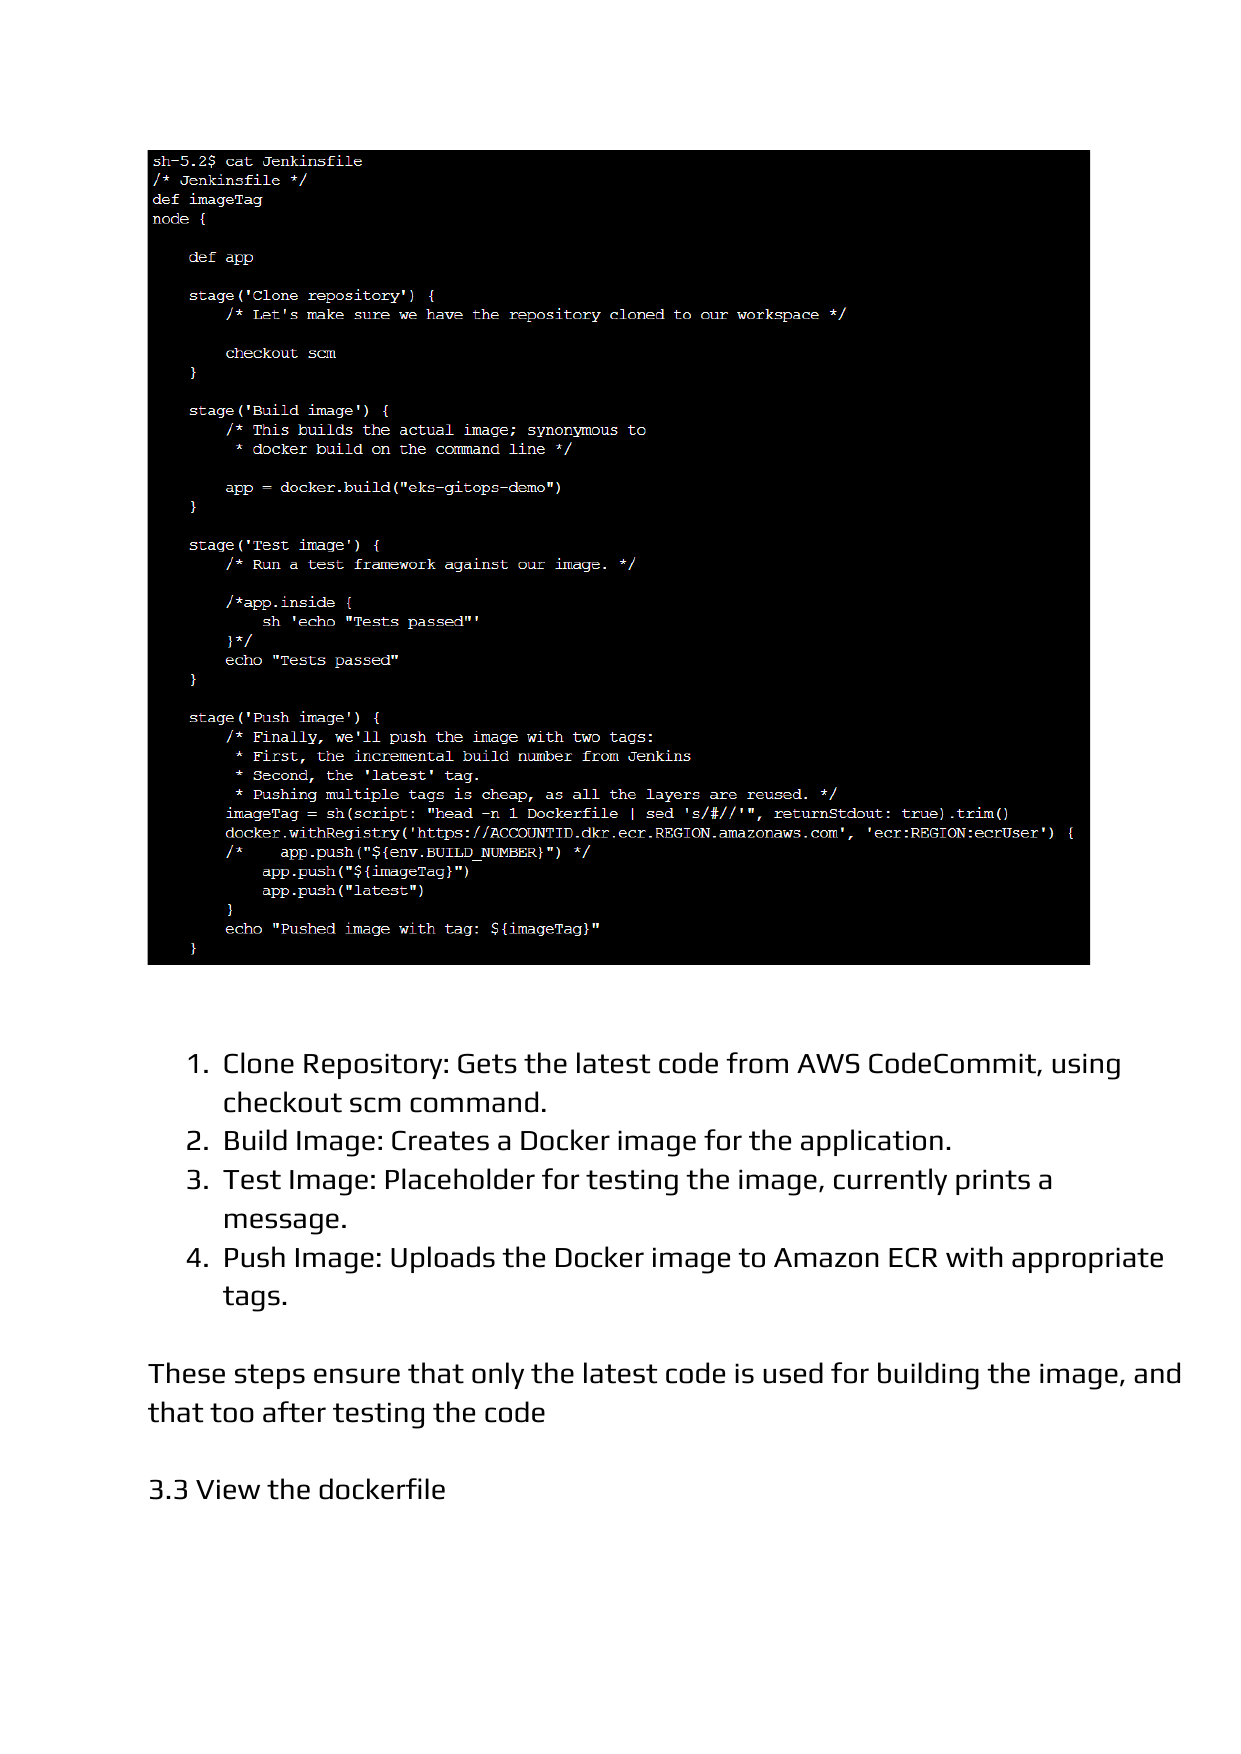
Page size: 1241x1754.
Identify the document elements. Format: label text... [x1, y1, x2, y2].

list Clone Repository: Gets the latest code from AWS CodeCommit, using checkout scm command. [185, 1046, 1183, 1118]
picture [147, 150, 1091, 965]
list Test Image: Placeholder for testing the image, currently prints a message. [185, 1162, 1183, 1235]
list Push Image: Uploads the Docker image to Amazon ECR with appropriate tags. [185, 1240, 1183, 1312]
text 3.3 View the dockerfile [148, 1472, 1183, 1506]
text These steps ensure that only the latest code is used for building the image, and that too after testing the code [148, 1356, 1183, 1428]
list Build Image: Creates a Docker image for the application. [185, 1123, 1183, 1157]
